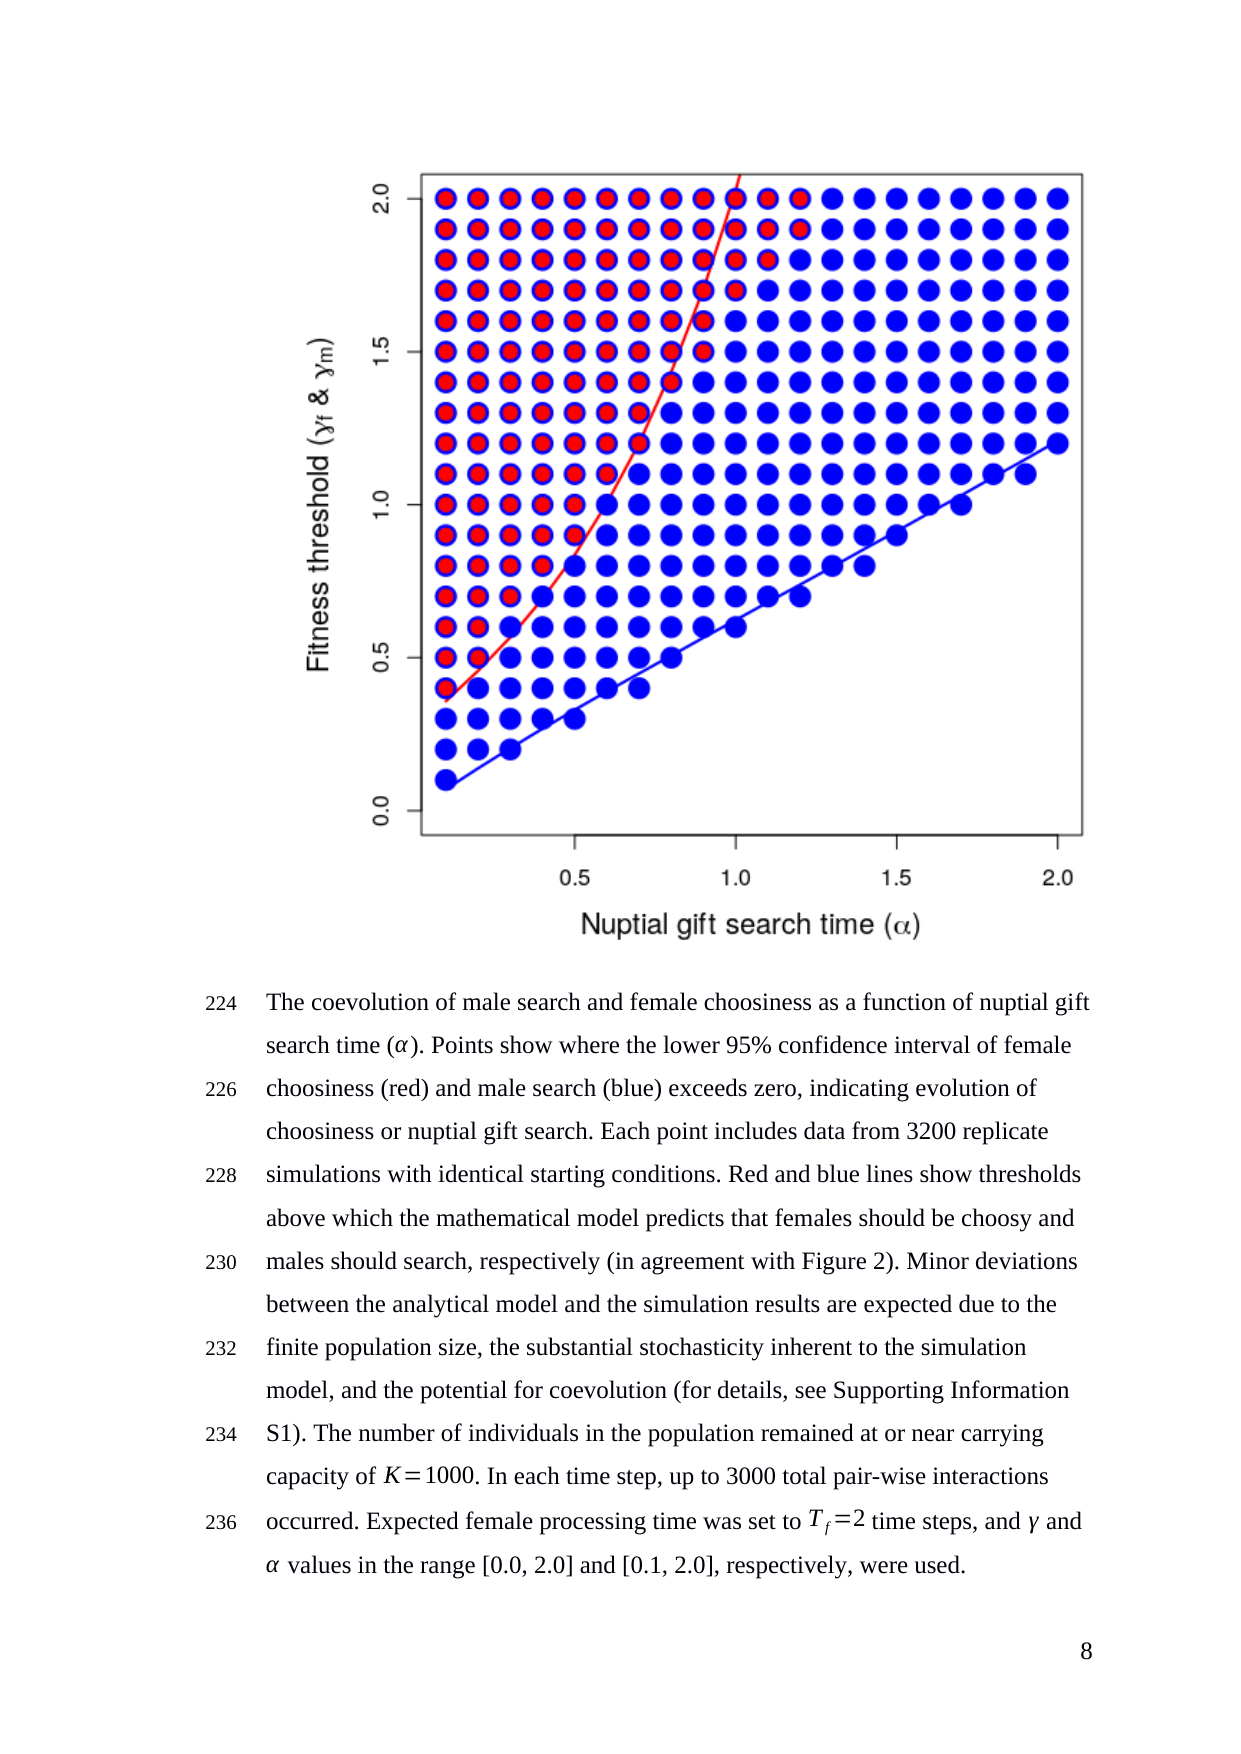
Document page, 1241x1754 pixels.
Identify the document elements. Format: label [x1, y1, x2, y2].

picture [284, 147, 1110, 973]
